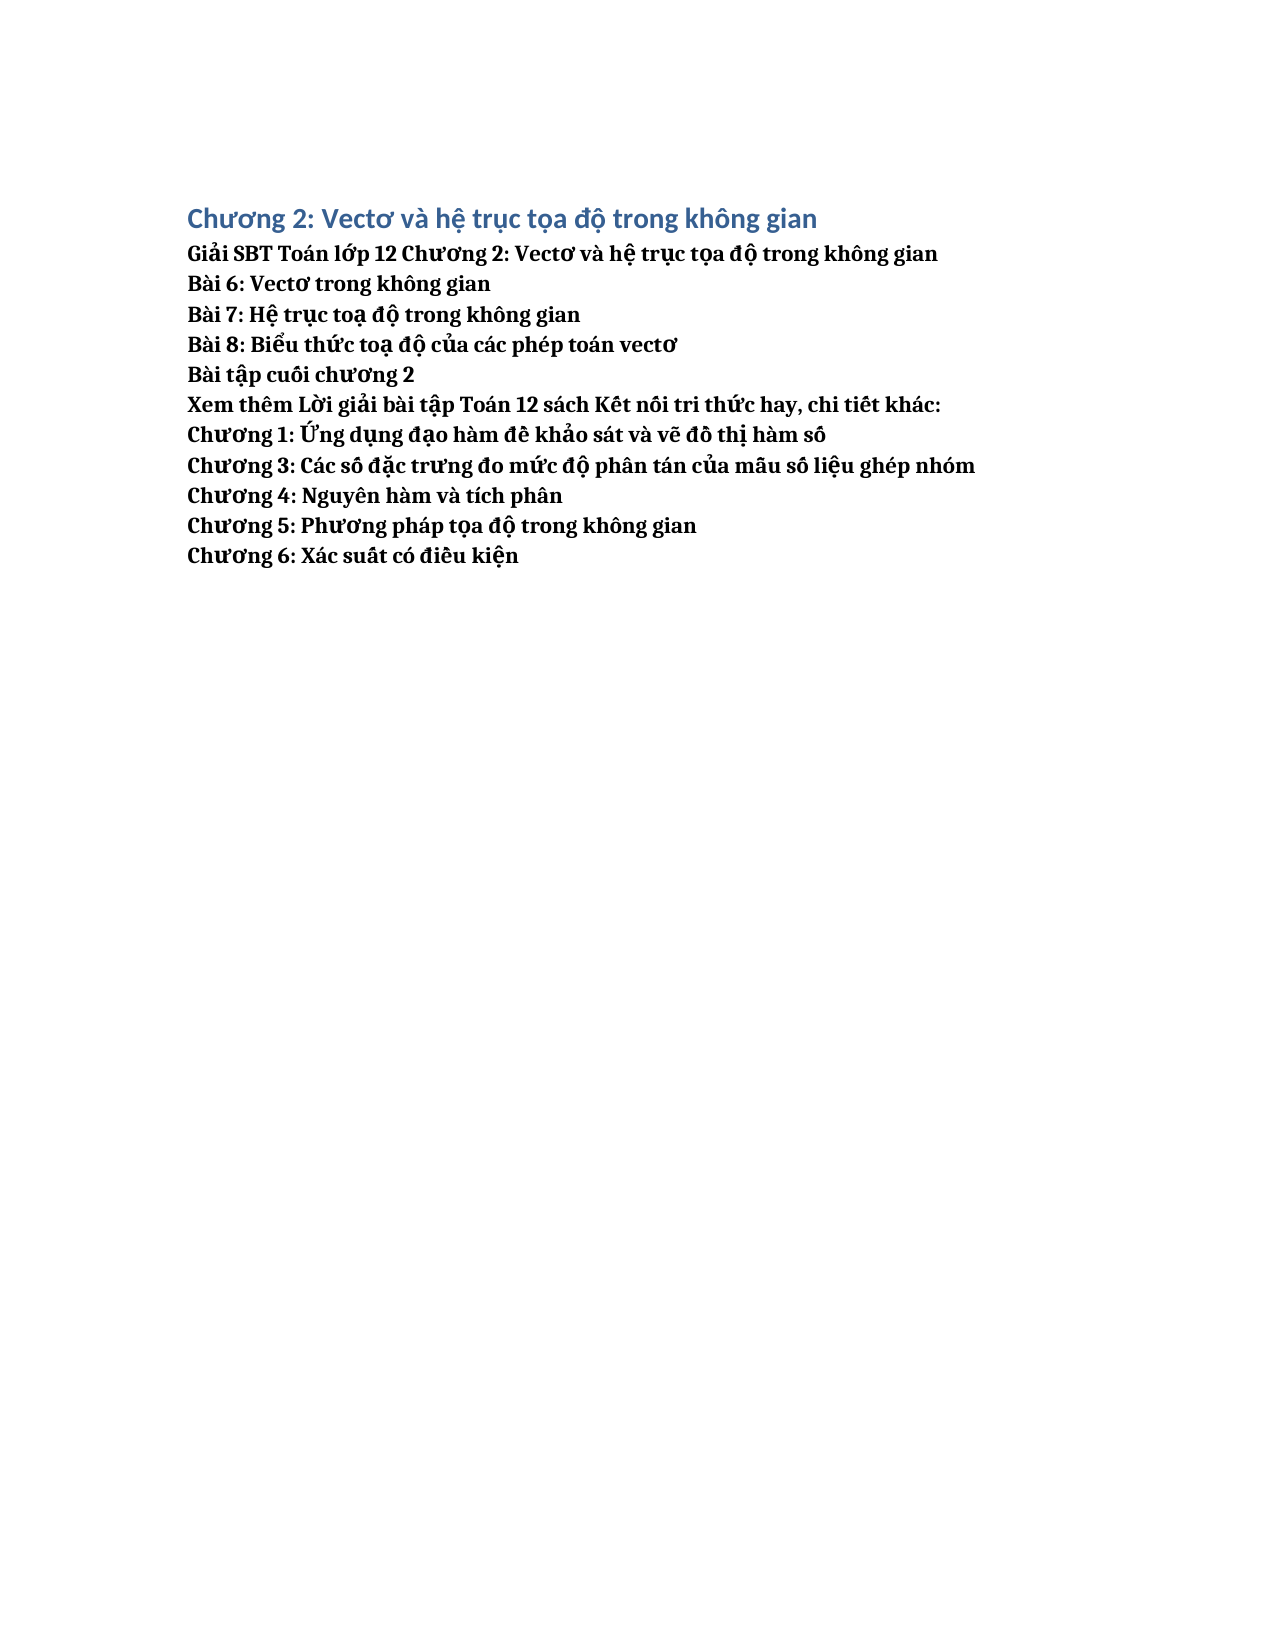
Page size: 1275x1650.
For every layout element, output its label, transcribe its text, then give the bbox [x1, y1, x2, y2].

subtitle Chương 2: Vectơ và hệ trục tọa độ trong không gian [187, 200, 1087, 236]
text Giải SBT Toán lớp 12 Chương 2: Vectơ và hệ trục tọa độ trong không gian Bài 6: Vectơ trong không gian Bài 7: Hệ trục toạ độ trong không gian Bài 8: Biểu thức toạ độ của các phép toán vectơ Bài tập cuối chương 2 Xem thêm Lời giải bài tập Toán 12 sách Kết nối tri thức hay, chi tiết khác: Chương 1: Ứng dụng đạo hàm đề khảo sát và vẽ đồ thị hàm số Chương 3: Các số đặc trưng đo mức độ phân tán của mẫu số liệu ghép nhóm Chương 4: Nguyên hàm và tích phân Chương 5: Phương pháp tọa độ trong không gian Chương 6: Xác suất có điều kiện [187, 241, 1087, 599]
